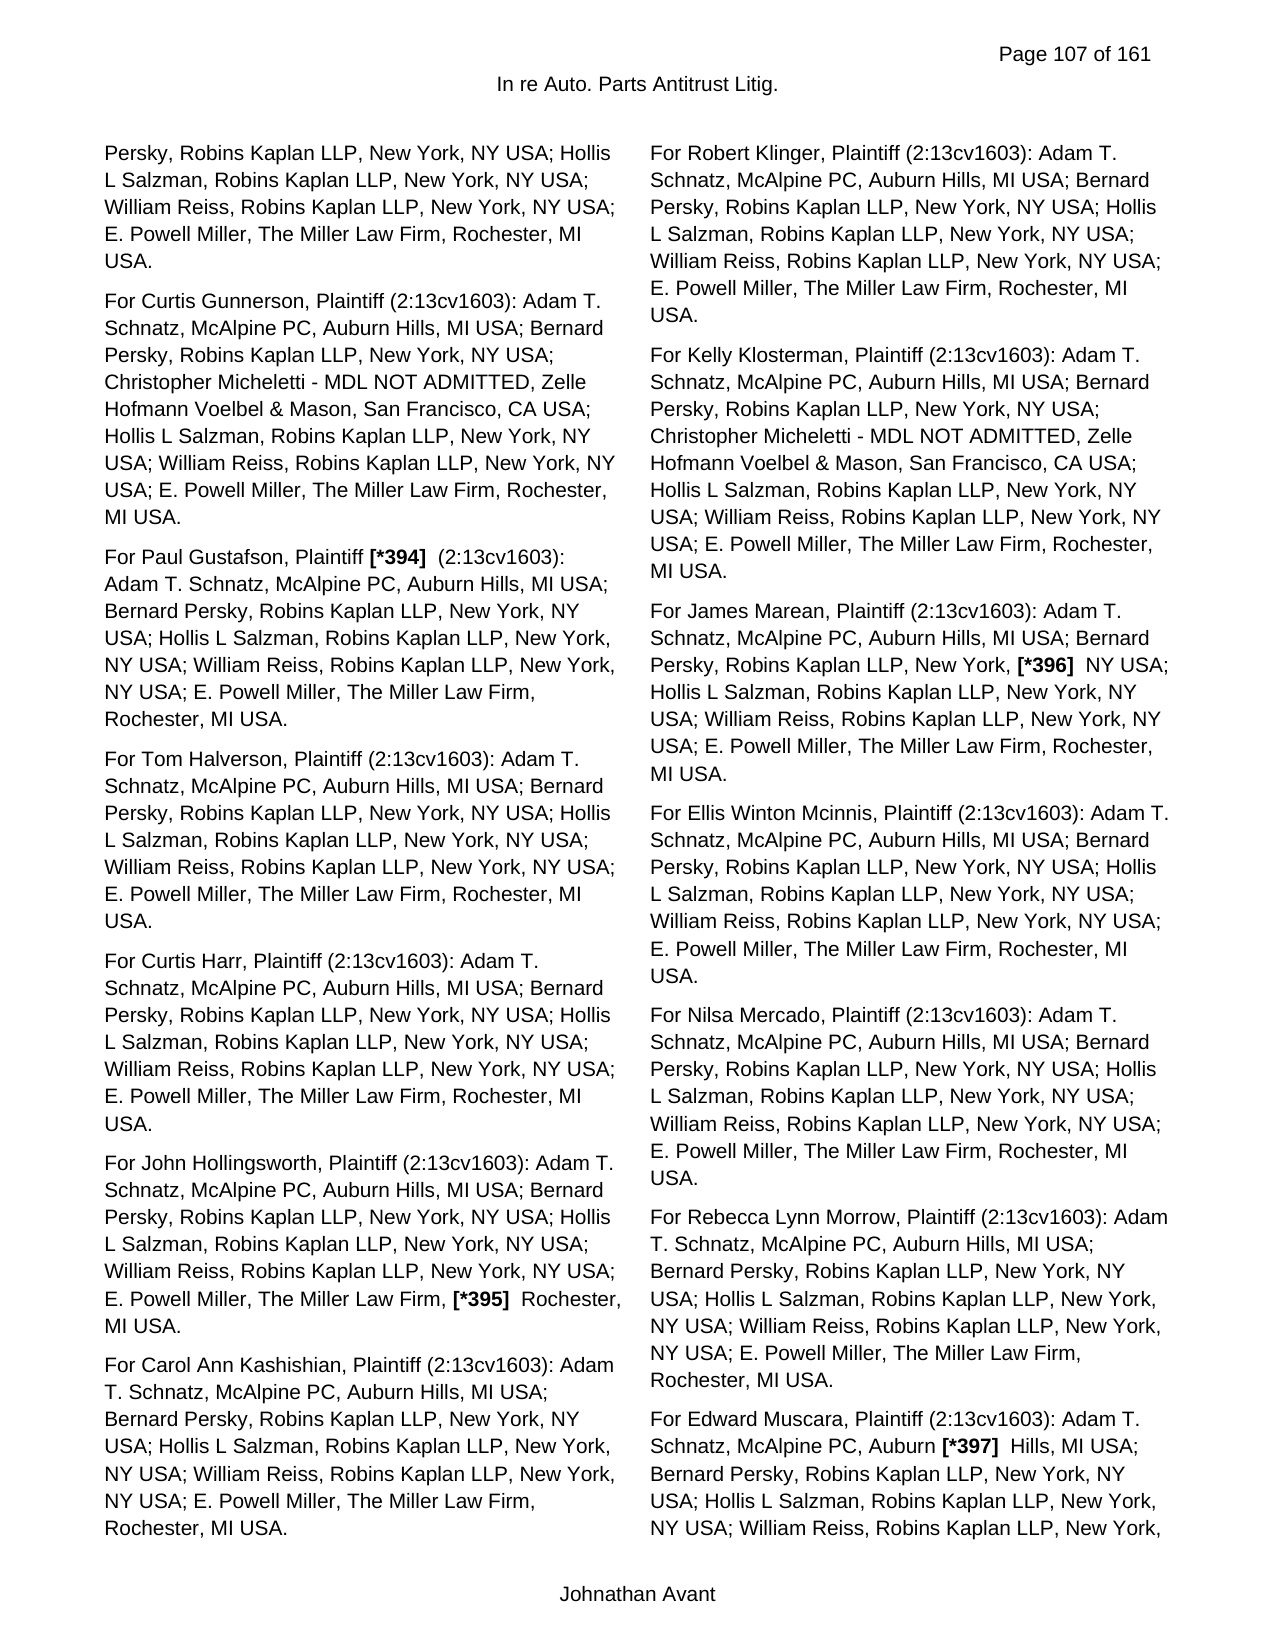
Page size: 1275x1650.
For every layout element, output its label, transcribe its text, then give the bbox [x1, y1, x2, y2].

text For John Hollingsworth, Plaintiff (2:13cv1603): Adam T. Schnatz, McAlpine PC, Auburn Hills, MI USA; Bernard Persky, Robins Kaplan LLP, New York, NY USA; Hollis L Salzman, Robins Kaplan LLP, New York, NY USA; William Reiss, Robins Kaplan LLP, New York, NY USA; E. Powell Miller, The Miller Law Firm, [*395] Rochester, MI USA. [104, 1148, 625, 1337]
text For Nilsa Mercado, Plaintiff (2:13cv1603): Adam T. Schnatz, McAlpine PC, Auburn Hills, MI USA; Bernard Persky, Robins Kaplan LLP, New York, NY USA; Hollis L Salzman, Robins Kaplan LLP, New York, NY USA; William Reiss, Robins Kaplan LLP, New York, NY USA; E. Powell Miller, The Miller Law Firm, Rochester, MI USA. [650, 1000, 1171, 1189]
text For Carol Ann Kashishian, Plaintiff (2:13cv1603): Adam T. Schnatz, McAlpine PC, Auburn Hills, MI USA; Bernard Persky, Robins Kaplan LLP, New York, NY USA; Hollis L Salzman, Robins Kaplan LLP, New York, NY USA; William Reiss, Robins Kaplan LLP, New York, NY USA; E. Powell Miller, The Miller Law Firm, Rochester, MI USA. [104, 1350, 625, 1539]
text For Rebecca Lynn Morrow, Plaintiff (2:13cv1603): Adam T. Schnatz, McAlpine PC, Auburn Hills, MI USA; Bernard Persky, Robins Kaplan LLP, New York, NY USA; Hollis L Salzman, Robins Kaplan LLP, New York, NY USA; William Reiss, Robins Kaplan LLP, New York, NY USA; E. Powell Miller, The Miller Law Firm, Rochester, MI USA. [650, 1202, 1171, 1392]
text For Ellis Winton Mcinnis, Plaintiff (2:13cv1603): Adam T. Schnatz, McAlpine PC, Auburn Hills, MI USA; Bernard Persky, Robins Kaplan LLP, New York, NY USA; Hollis L Salzman, Robins Kaplan LLP, New York, NY USA; William Reiss, Robins Kaplan LLP, New York, NY USA; E. Powell Miller, The Miller Law Firm, Rochester, MI USA. [650, 798, 1171, 987]
text For Tom Halverson, Plaintiff (2:13cv1603): Adam T. Schnatz, McAlpine PC, Auburn Hills, MI USA; Bernard Persky, Robins Kaplan LLP, New York, NY USA; Hollis L Salzman, Robins Kaplan LLP, New York, NY USA; William Reiss, Robins Kaplan LLP, New York, NY USA; E. Powell Miller, The Miller Law Firm, Rochester, MI USA. [104, 744, 625, 933]
text For Paul Gustafson, Plaintiff [*394] (2:13cv1603): Adam T. Schnatz, McAlpine PC, Auburn Hills, MI USA; Bernard Persky, Robins Kaplan LLP, New York, NY USA; Hollis L Salzman, Robins Kaplan LLP, New York, NY USA; William Reiss, Robins Kaplan LLP, New York, NY USA; E. Powell Miller, The Miller Law Firm, Rochester, MI USA. [104, 542, 625, 731]
text For Robert Klinger, Plaintiff (2:13cv1603): Adam T. Schnatz, McAlpine PC, Auburn Hills, MI USA; Bernard Persky, Robins Kaplan LLP, New York, NY USA; Hollis L Salzman, Robins Kaplan LLP, New York, NY USA; William Reiss, Robins Kaplan LLP, New York, NY USA; E. Powell Miller, The Miller Law Firm, Rochester, MI USA. [650, 137, 1171, 327]
text For Kelly Klosterman, Plaintiff (2:13cv1603): Adam T. Schnatz, McAlpine PC, Auburn Hills, MI USA; Bernard Persky, Robins Kaplan LLP, New York, NY USA; Christopher Micheletti - MDL NOT ADMITTED, Zelle Hofmann Voelbel & Mason, San Francisco, CA USA; Hollis L Salzman, Robins Kaplan LLP, New York, NY USA; William Reiss, Robins Kaplan LLP, New York, NY USA; E. Powell Miller, The Miller Law Firm, Rochester, MI USA. [650, 339, 1171, 583]
text For Curtis Gunnerson, Plaintiff (2:13cv1603): Adam T. Schnatz, McAlpine PC, Auburn Hills, MI USA; Bernard Persky, Robins Kaplan LLP, New York, NY USA; Christopher Micheletti - MDL NOT ADMITTED, Zelle Hofmann Voelbel & Mason, San Francisco, CA USA; Hollis L Salzman, Robins Kaplan LLP, New York, NY USA; William Reiss, Robins Kaplan LLP, New York, NY USA; E. Powell Miller, The Miller Law Firm, Rochester, MI USA. [104, 285, 625, 529]
text For Curtis Harr, Plaintiff (2:13cv1603): Adam T. Schnatz, McAlpine PC, Auburn Hills, MI USA; Bernard Persky, Robins Kaplan LLP, New York, NY USA; Hollis L Salzman, Robins Kaplan LLP, New York, NY USA; William Reiss, Robins Kaplan LLP, New York, NY USA; E. Powell Miller, The Miller Law Firm, Rochester, MI USA. [104, 946, 625, 1135]
text For James Marean, Plaintiff (2:13cv1603): Adam T. Schnatz, McAlpine PC, Auburn Hills, MI USA; Bernard Persky, Robins Kaplan LLP, New York, [*396] NY USA; Hollis L Salzman, Robins Kaplan LLP, New York, NY USA; William Reiss, Robins Kaplan LLP, New York, NY USA; E. Powell Miller, The Miller Law Firm, Rochester, MI USA. [650, 596, 1171, 785]
